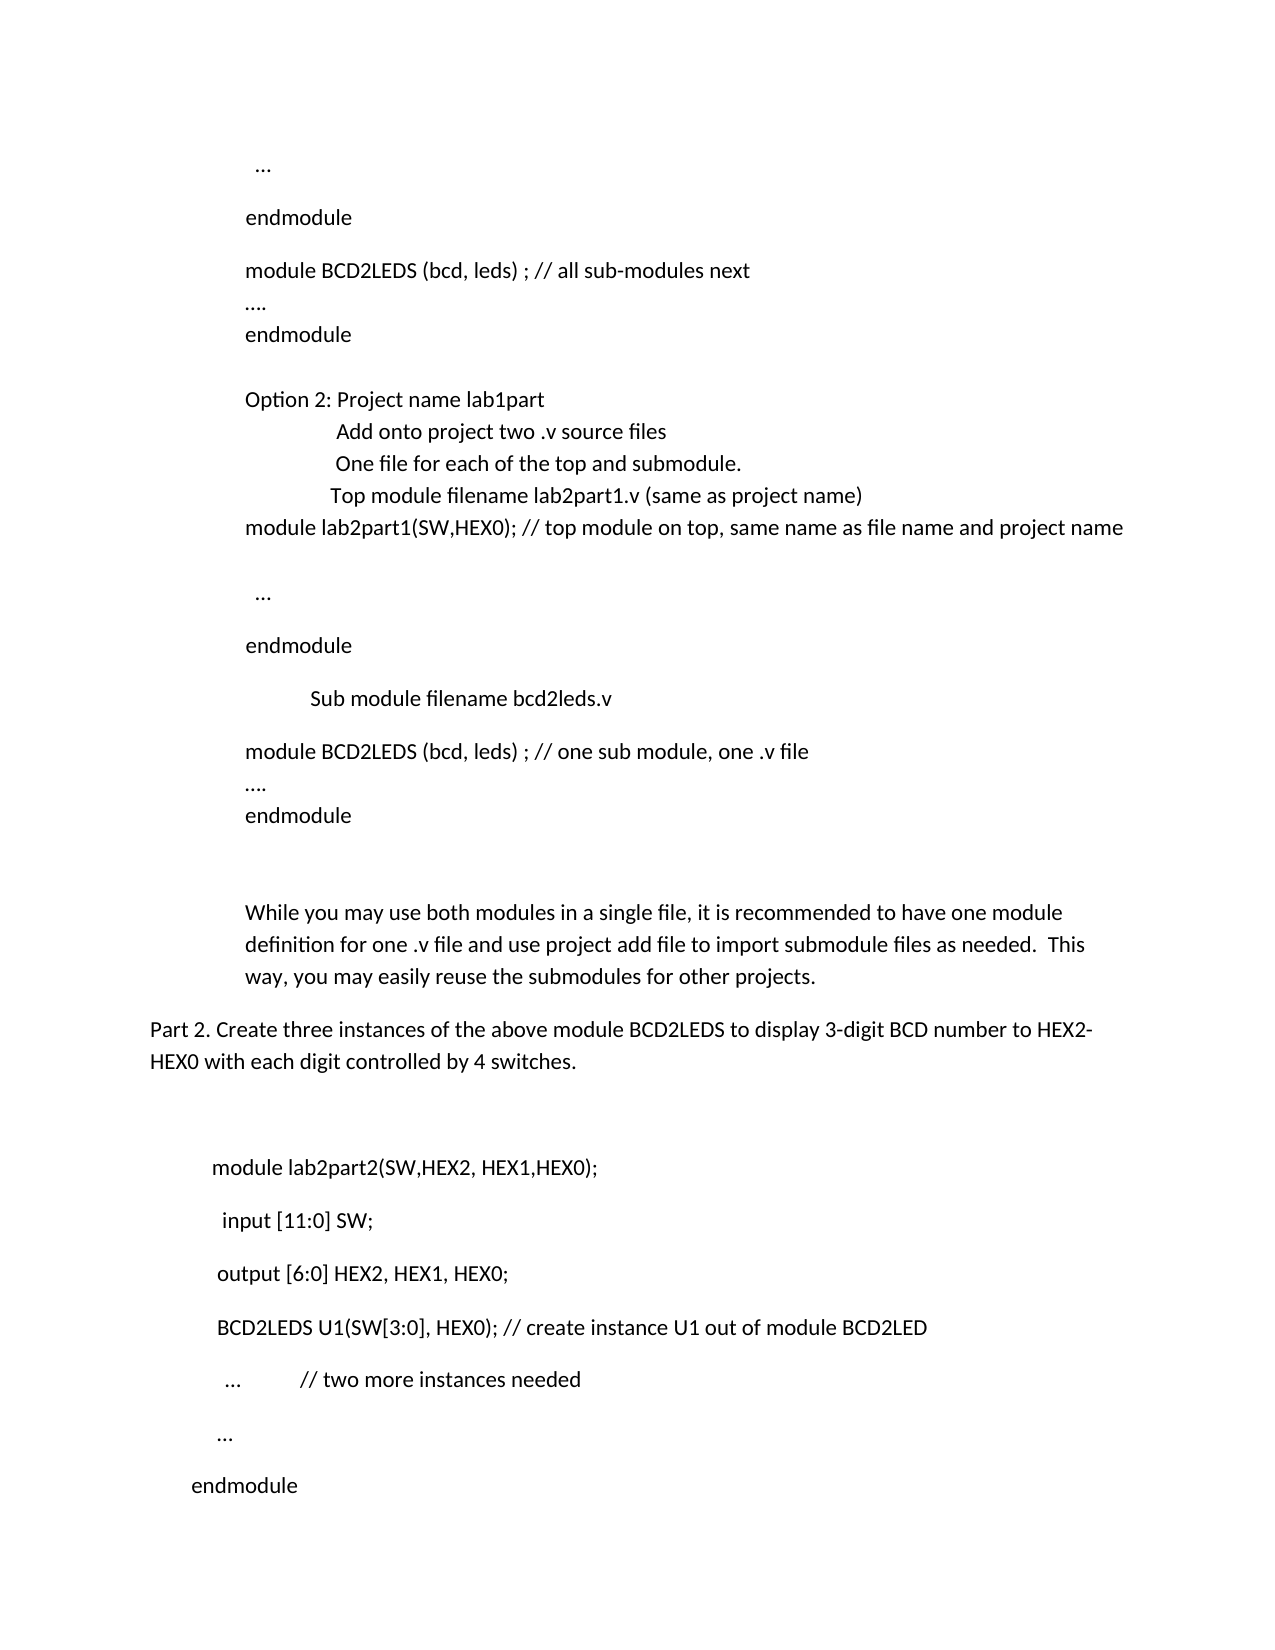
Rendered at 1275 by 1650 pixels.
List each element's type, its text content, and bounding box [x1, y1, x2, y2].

list One file for each of the top and submodule. [320, 449, 1125, 477]
list endmodule [245, 801, 1125, 829]
text Sub module filename bcd2leds.v [150, 684, 1125, 712]
list Top module filename lab2part1.v (same as project name) [320, 481, 1125, 509]
text Part 2. Create three instances of the above module BCD2LEDS to display 3-digit BCD number to HEX2-HEX0 with each digit controlled by 4 switches. [150, 1015, 1125, 1076]
text endmodule [150, 1472, 1125, 1500]
list While you may use both modules in a single file, it is recommended to have one module definition for one .v file and use project add file to import submodule files as needed. This way, you may easily reuse the submodules for other projects. [245, 898, 1125, 990]
list endmodule [245, 320, 1125, 348]
text module lab2part2(SW,HEX2, HEX1,HEX0); [150, 1153, 1125, 1182]
list Add onto project two .v source files [245, 417, 1125, 445]
text input [11:0] SW; [150, 1207, 1125, 1234]
text BCD2LEDS U1(SW[3:0], HEX0); // create instance U1 out of module BCD2LED [150, 1313, 1125, 1341]
list module BCD2LEDS (bcd, leds) ; // one sub module, one .v file [245, 737, 1125, 765]
list … [245, 150, 1125, 178]
list … [245, 578, 1125, 606]
text endmodule [150, 631, 1125, 659]
list …. [245, 769, 1125, 797]
list …. [245, 288, 1125, 316]
text … [150, 1419, 1125, 1447]
text endmodule [150, 203, 1125, 231]
list module lab2part1(SW,HEX0); // top module on top, same name as file name and project name [245, 513, 1125, 542]
text output [6:0] HEX2, HEX1, HEX0; [150, 1259, 1125, 1288]
list Option 2: Project name lab1part [245, 385, 1125, 413]
list module BCD2LEDS (bcd, leds) ; // all sub-modules next [245, 256, 1125, 284]
text … // two more instances needed [150, 1366, 1125, 1394]
